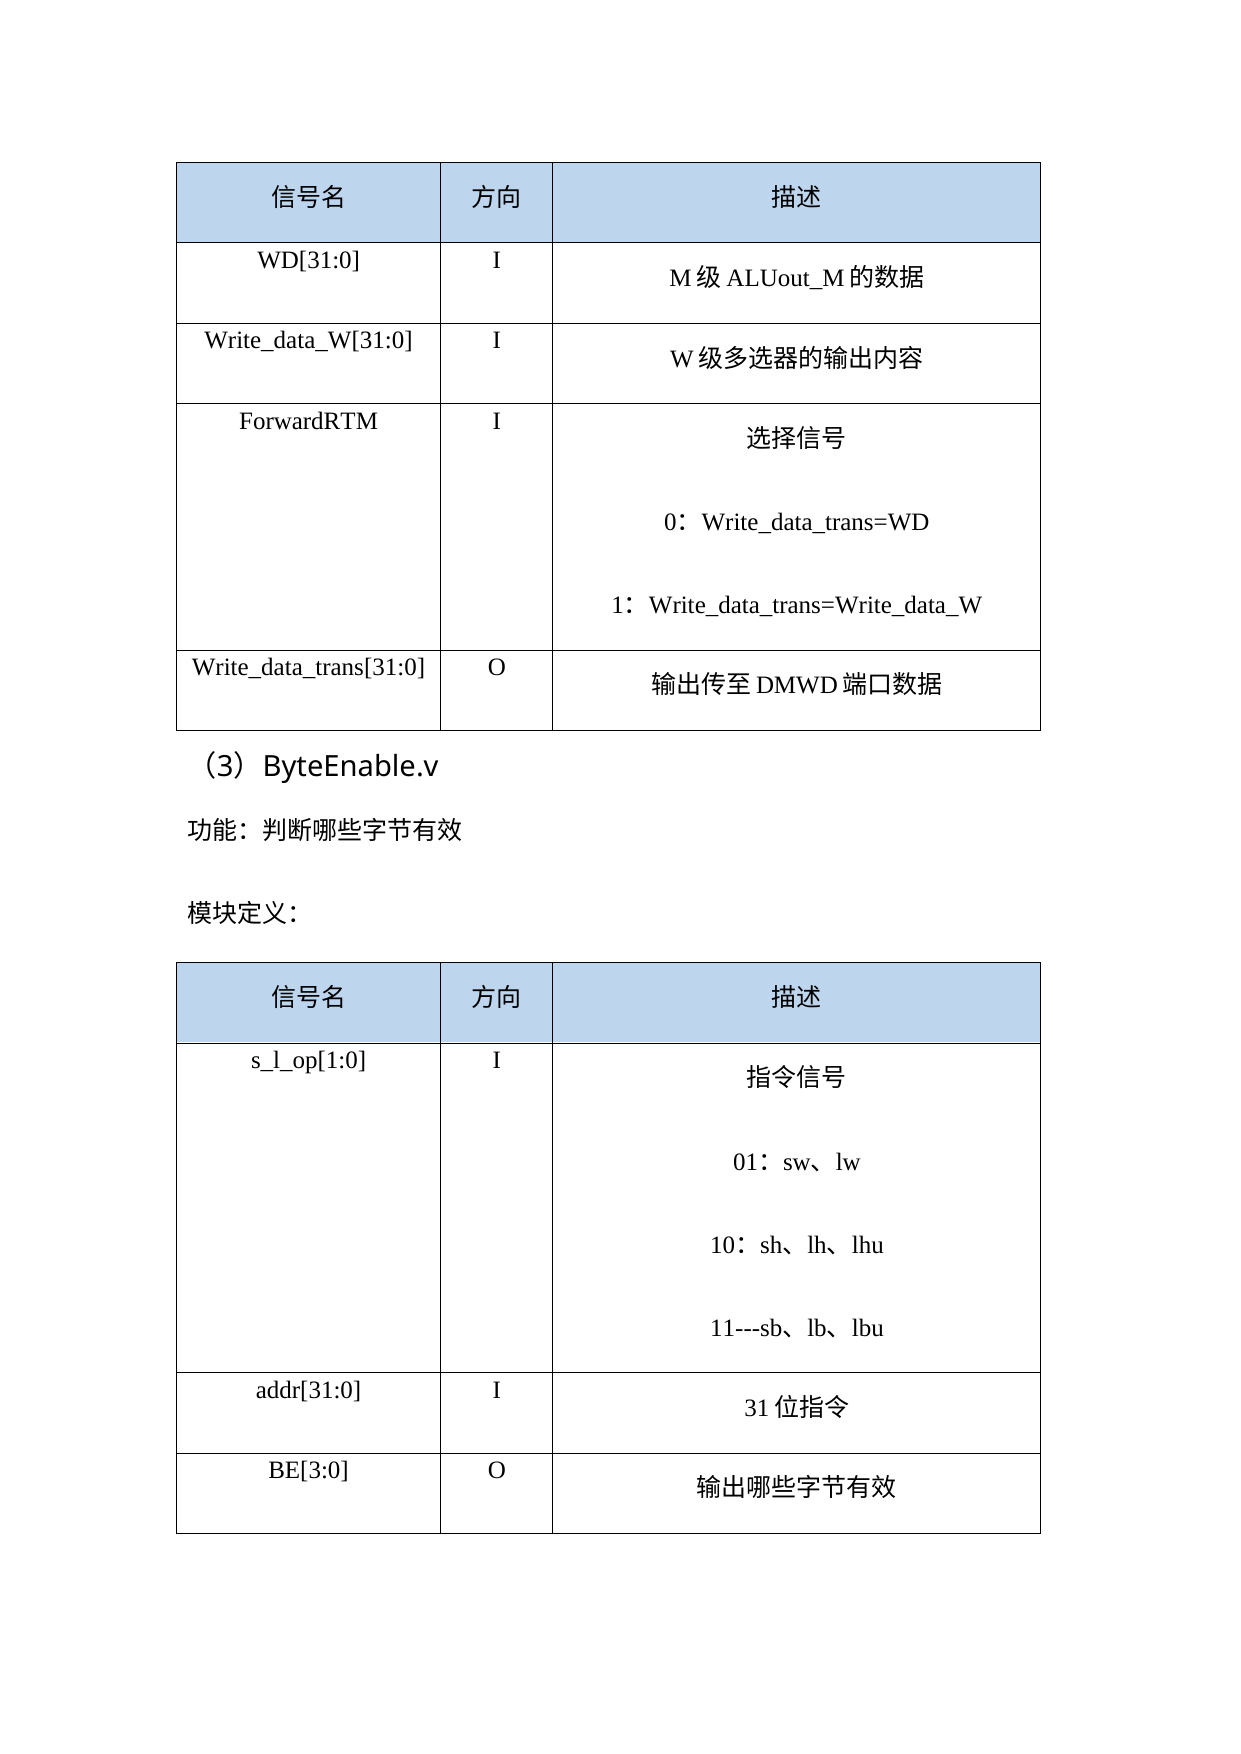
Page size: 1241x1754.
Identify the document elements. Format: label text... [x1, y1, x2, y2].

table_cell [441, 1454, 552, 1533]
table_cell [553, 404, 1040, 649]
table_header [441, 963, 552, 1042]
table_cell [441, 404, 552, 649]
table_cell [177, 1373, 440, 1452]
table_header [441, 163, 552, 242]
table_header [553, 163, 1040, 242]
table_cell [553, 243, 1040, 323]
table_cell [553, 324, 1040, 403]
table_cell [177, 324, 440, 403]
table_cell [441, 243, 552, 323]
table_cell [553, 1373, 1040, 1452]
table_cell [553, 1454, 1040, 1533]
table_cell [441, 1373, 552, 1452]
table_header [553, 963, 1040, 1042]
text 功能：判断哪些字节有效 [187, 796, 1053, 861]
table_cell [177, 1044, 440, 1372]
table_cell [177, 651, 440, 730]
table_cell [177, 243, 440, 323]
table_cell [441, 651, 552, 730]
list ByteEnable.v [187, 731, 1053, 796]
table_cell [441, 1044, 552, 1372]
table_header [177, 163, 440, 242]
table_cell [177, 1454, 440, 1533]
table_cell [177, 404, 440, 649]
text 模块定义： [187, 879, 1053, 944]
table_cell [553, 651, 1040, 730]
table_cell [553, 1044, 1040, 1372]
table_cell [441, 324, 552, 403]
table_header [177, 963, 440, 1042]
